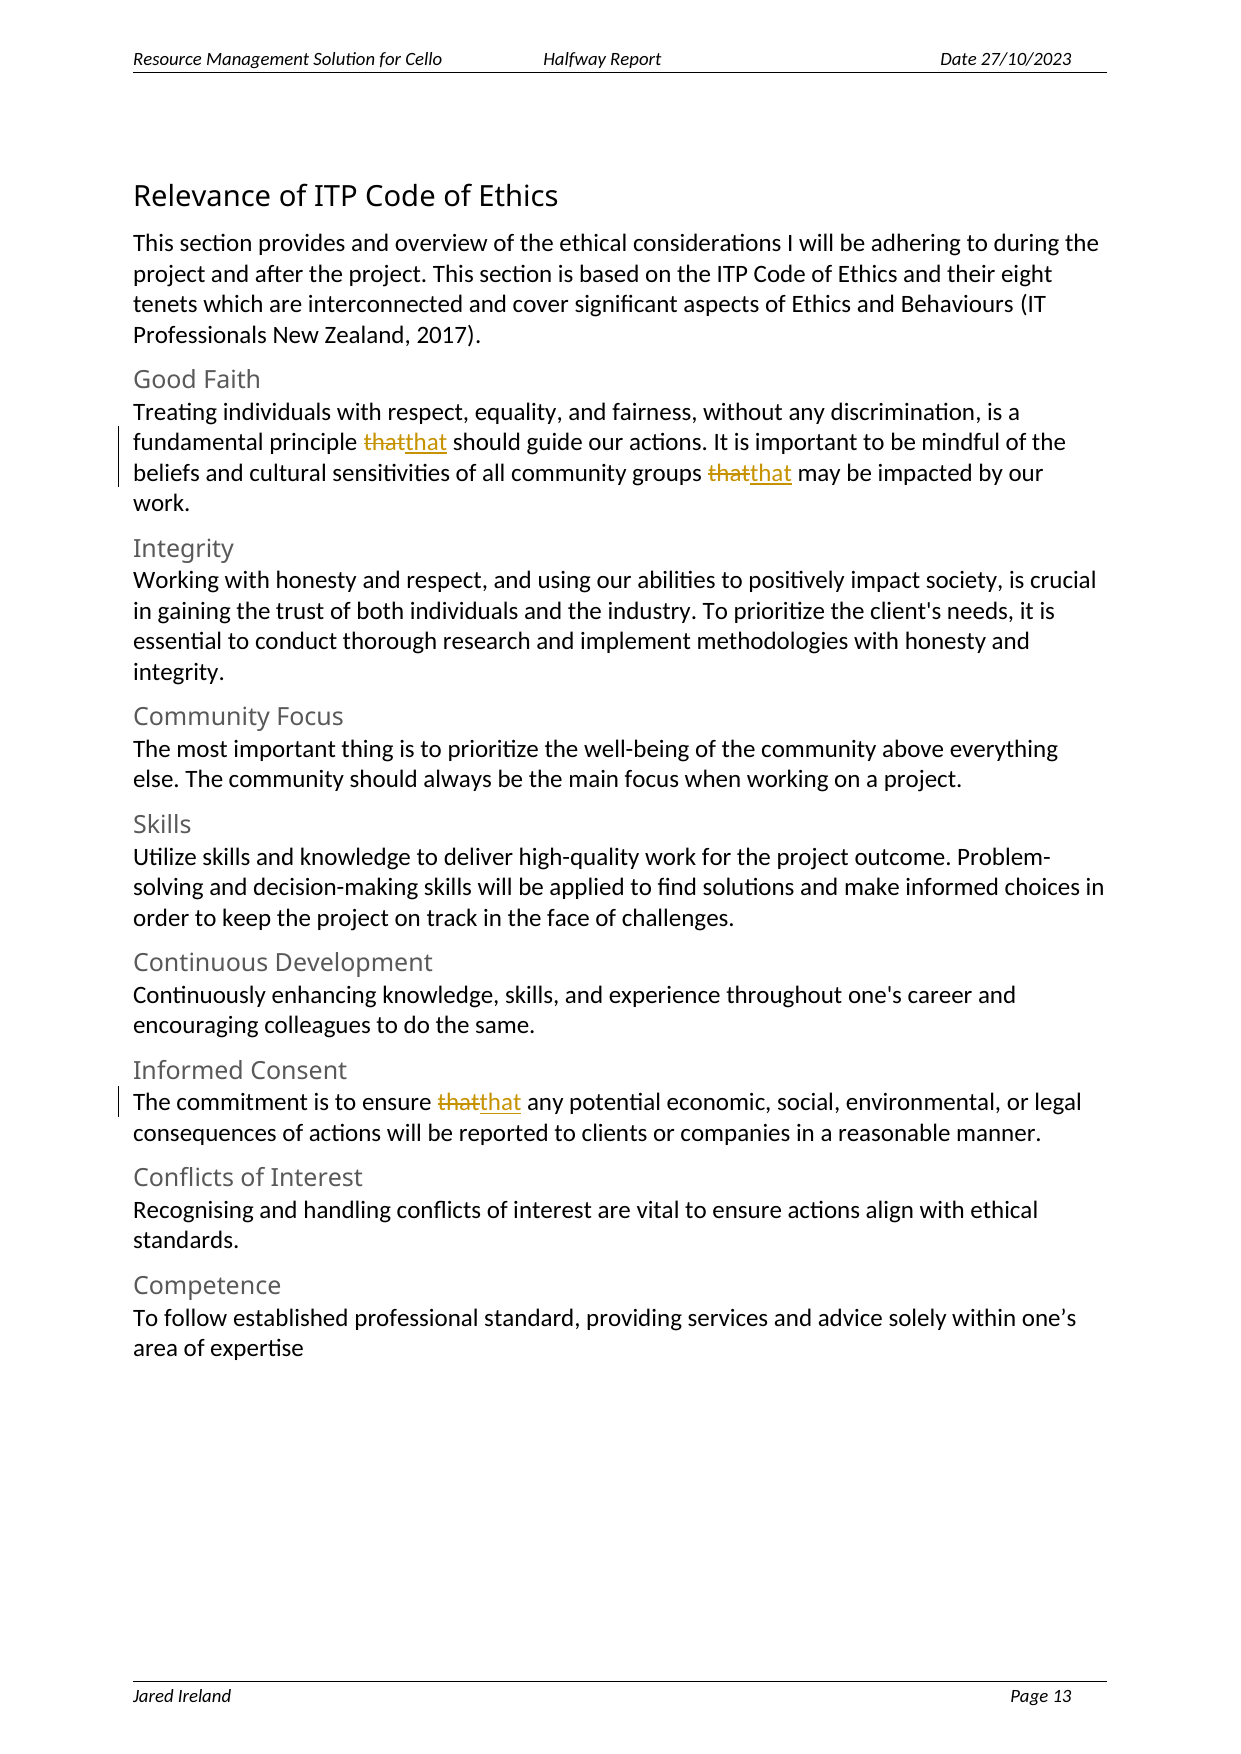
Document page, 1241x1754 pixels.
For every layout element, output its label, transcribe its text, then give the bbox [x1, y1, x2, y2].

text This section provides and overview of the ethical considerations I will be adhering to during the project and after the project. This section is based on the ITP Code of Ethics and their eight tenets which are interconnected and cover significant aspects of Ethics and Behaviours . [133, 227, 1107, 349]
text To follow established professional standard, providing services and advice solely within one’s area of expertise [133, 1302, 1107, 1363]
text The commitment is to ensure any potential economic, social, environmental, or legal consequences of actions will be reported to clients or companies in a reasonable manner. [133, 1086, 1107, 1147]
text Continuously enhancing knowledge, skills, and experience throughout one's career and encouraging colleagues to do the same. [133, 979, 1107, 1040]
subtitle Good Faith [133, 362, 1107, 396]
subtitle Informed Consent [133, 1052, 1107, 1086]
subtitle Relevance of ITP Code of Ethics [133, 175, 1107, 215]
text Utilize skills and knowledge to deliver high-quality work for the project outcome. Problem-solving and decision-making skills will be applied to find solutions and make informed choices in order to keep the project on track in the face of challenges. [133, 841, 1107, 932]
text Working with honesty and respect, and using our abilities to positively impact society, is crucial in gaining the trust of both individuals and the industry. To prioritize the client's needs, it is essential to conduct thorough research and implement methodologies with honesty and integrity. [133, 564, 1107, 687]
subtitle Conflicts of Interest [133, 1160, 1107, 1194]
subtitle Skills [133, 807, 1107, 841]
subtitle Continuous Development [133, 945, 1107, 979]
text The most important thing is to prioritize the well-being of the community above everything else. The community should always be the main focus when working on a project. [133, 733, 1107, 794]
subtitle Integrity [133, 530, 1107, 564]
text Treating individuals with respect, equality, and fairness, without any discrimination, is a fundamental principle should guide our actions. It is important to be mindful of the beliefs and cultural sensitivities of all community groups may be impacted by our work. [133, 396, 1107, 518]
subtitle Community Focus [133, 699, 1107, 733]
text Recognising and handling conflicts of interest are vital to ensure actions align with ethical standards. [133, 1194, 1107, 1255]
subtitle Competence [133, 1268, 1107, 1302]
